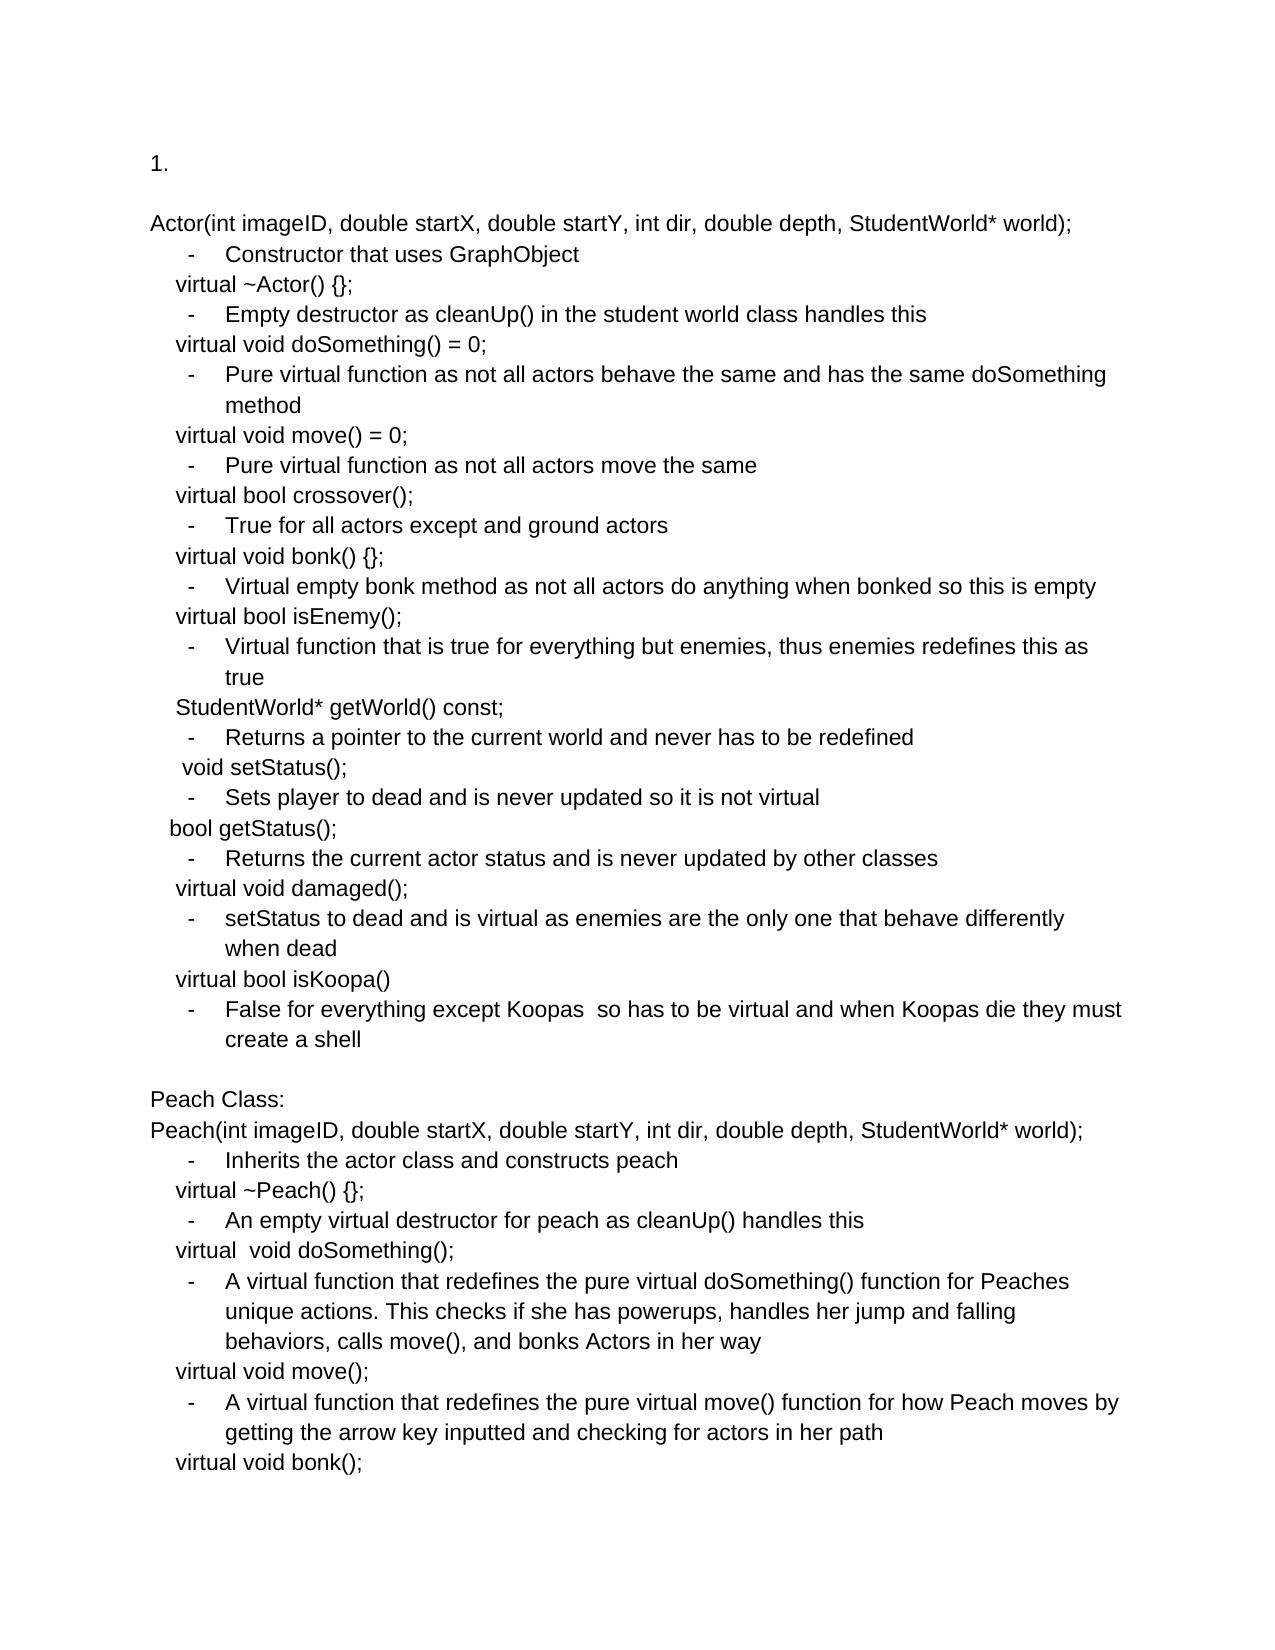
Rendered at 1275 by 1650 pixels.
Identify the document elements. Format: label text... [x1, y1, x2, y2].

list Pure virtual function as not all actors behave the same and has the same doSomething method [187, 361, 1125, 418]
list False for everything except Koopas so has to be virtual and when Koopas die they must create a shell [187, 996, 1125, 1052]
list Returns the current actor status and is never updated by other classes [187, 845, 1125, 871]
text virtual void bonk(); [150, 1449, 1125, 1475]
list setStatus to dead and is virtual as enemies are the only one that behave differently when dead [187, 905, 1125, 962]
text virtual ~Peach() {}; [150, 1177, 1125, 1203]
text virtual bool crossover(); [150, 482, 1125, 509]
text StudentWorld* getWorld() const; [150, 694, 1125, 720]
text Peach(int imageID, double startX, double startY, int dir, double depth, StudentWorld* world); [150, 1117, 1125, 1143]
text bool getStatus(); [150, 814, 1125, 841]
text virtual void bonk() {}; [150, 543, 1125, 569]
text Peach Class: [150, 1086, 1125, 1113]
list Pure virtual function as not all actors move the same [187, 452, 1125, 478]
list Constructor that uses GraphObject [187, 241, 1125, 267]
list True for all actors except and ground actors [187, 512, 1125, 539]
list Virtual empty bonk method as not all actors do anything when bonked so this is empty [187, 573, 1125, 599]
list Inherits the actor class and constructs peach [187, 1147, 1125, 1173]
list A virtual function that redefines the pure virtual doSomething() function for Peaches unique actions. This checks if she has powerups, handles her jump and falling behaviors, calls move(), and bonks Actors in her way [187, 1268, 1125, 1354]
text virtual void doSomething(); [150, 1237, 1125, 1264]
text virtual ~Actor() {}; [150, 271, 1125, 297]
text 1. [150, 150, 1125, 176]
list Virtual function that is true for everything but enemies, thus enemies redefines this as true [187, 633, 1125, 690]
list Empty destructor as cleanUp() in the student world class handles this [187, 301, 1125, 327]
text virtual void move() = 0; [150, 422, 1125, 448]
text virtual bool isKoopa() [150, 966, 1125, 992]
list A virtual function that redefines the pure virtual move() function for how Peach moves by getting the arrow key inputted and checking for actors in her path [187, 1388, 1125, 1445]
list An empty virtual destructor for peach as cleanUp() handles this [187, 1207, 1125, 1234]
text virtual void doSomething() = 0; [150, 331, 1125, 358]
list Sets player to dead and is never updated so it is not virtual [187, 784, 1125, 811]
text virtual void damaged(); [150, 875, 1125, 901]
text virtual void move(); [150, 1358, 1125, 1385]
list Returns a pointer to the current world and never has to be redefined [187, 724, 1125, 750]
text void setStatus(); [150, 754, 1125, 781]
text Actor(int imageID, double startX, double startY, int dir, double depth, StudentWorld* world); [150, 210, 1125, 237]
text virtual bool isEnemy(); [150, 603, 1125, 629]
